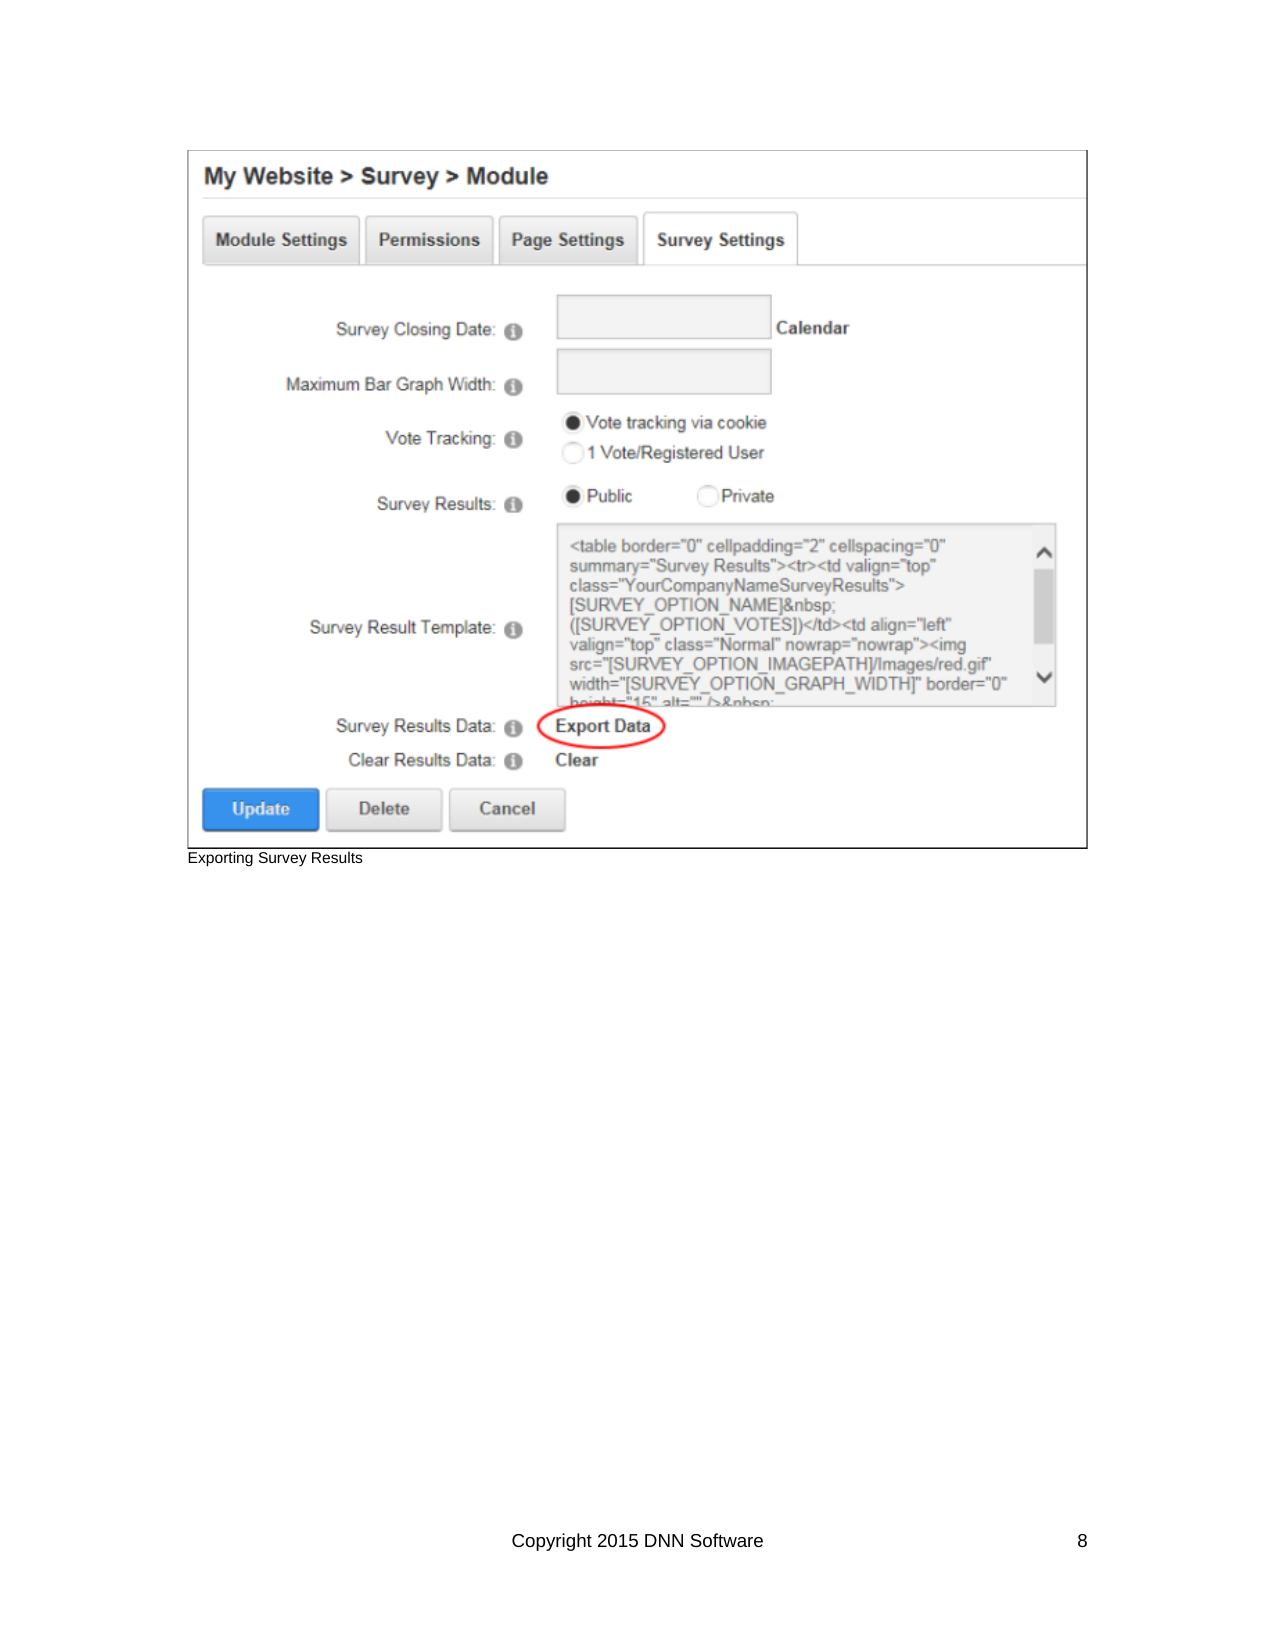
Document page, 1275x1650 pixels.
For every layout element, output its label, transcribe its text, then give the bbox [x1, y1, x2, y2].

text Exporting Survey Results [187, 849, 1087, 866]
picture [187, 150, 1088, 849]
